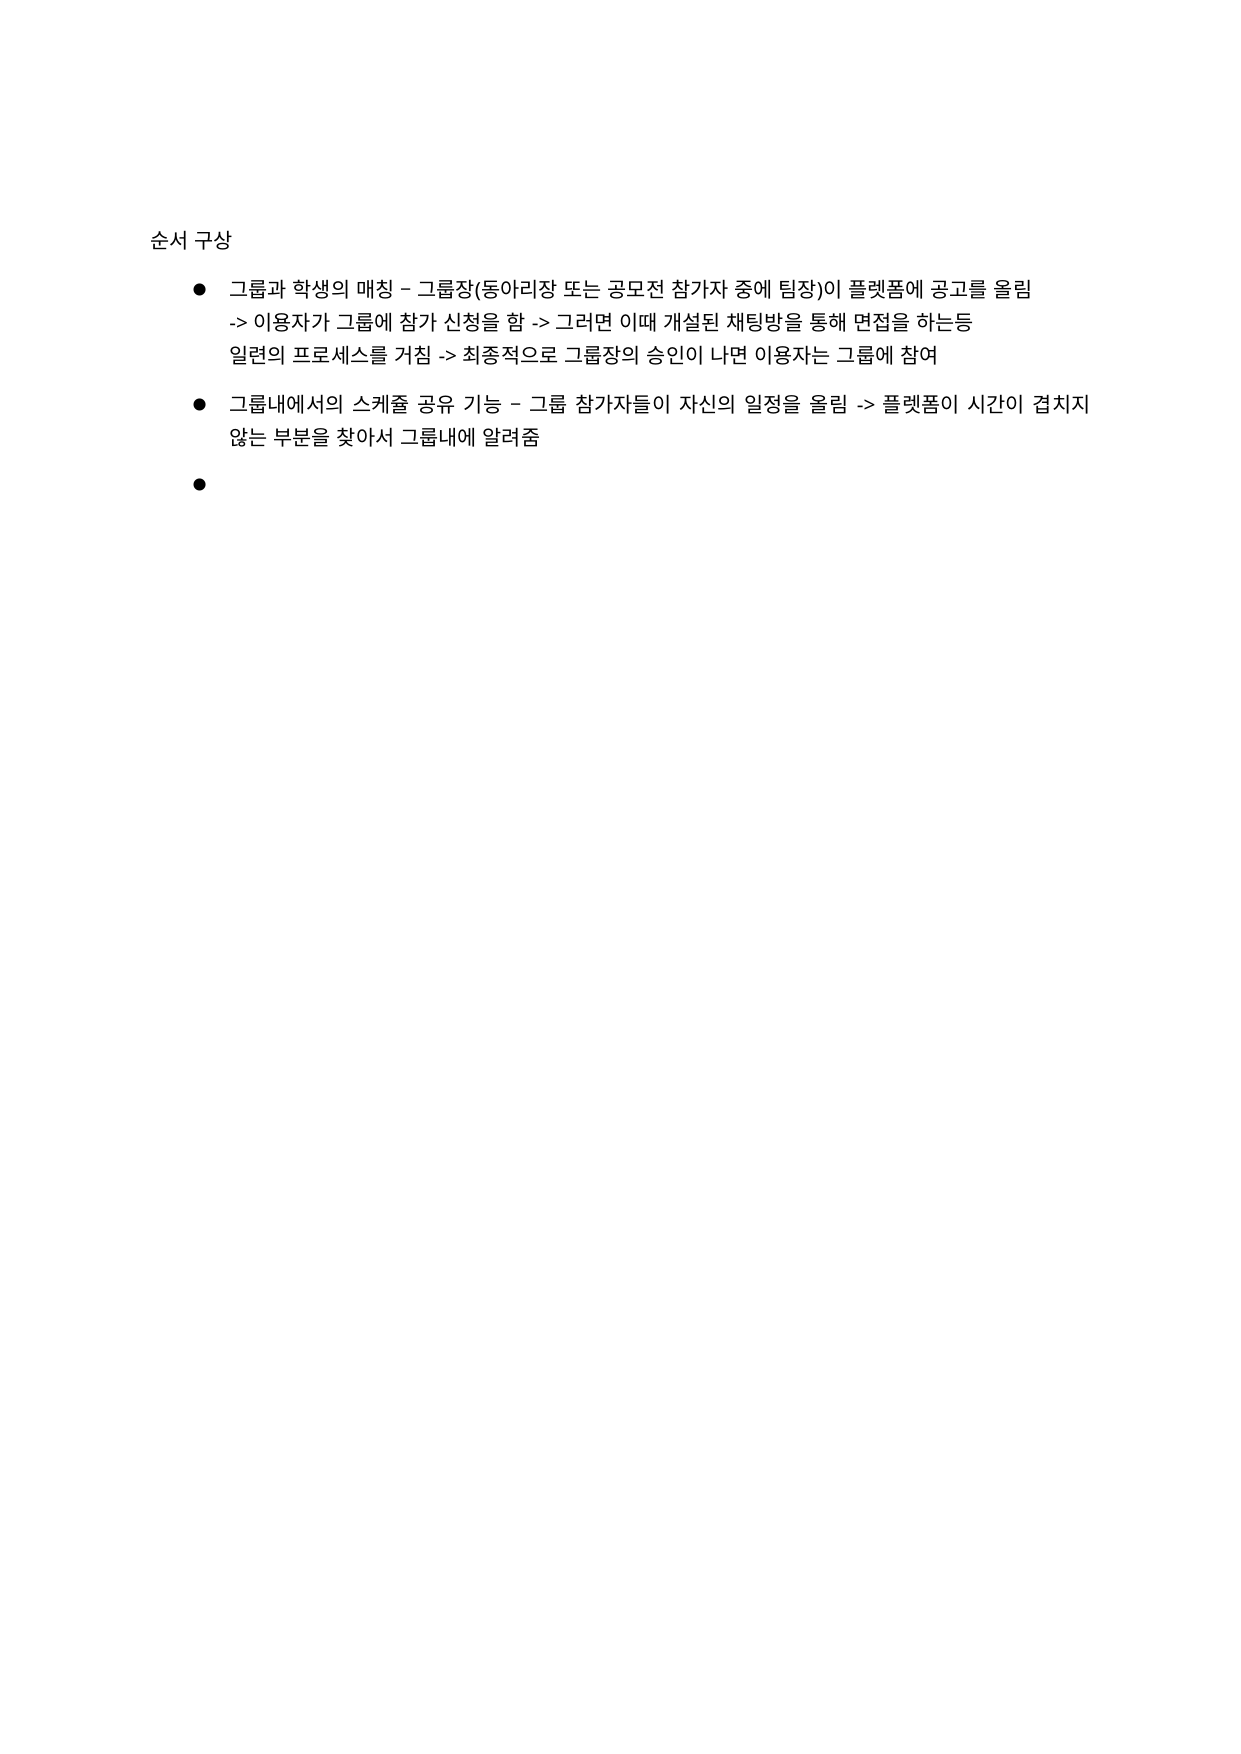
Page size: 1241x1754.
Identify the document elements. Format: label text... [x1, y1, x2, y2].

text 순서 구상 [150, 224, 1090, 255]
list 그룹내에서의 스케쥴 공유 기능 – 그룹 참가자들이 자신의 일정을 올림 -> 플렛폼이 시간이 겹치지 않는 부분을 찾아서 그룹내에 알려줌 [192, 388, 1090, 451]
list 그룹과 학생의 매칭 – 그룹장(동아리장 또는 공모전 참가자 중에 팀장)이 플렛폼에 공고를 올림 -> 이용자가 그룹에 참가 신청을 함 -> 그러면 이때 개설된 채팅방을 통해 면접을 하는등 일련의 프로세스를 거침 -> 최종적으로 그룹장의 승인이 나면 이용자는 그룹에 참여 [192, 274, 1090, 369]
